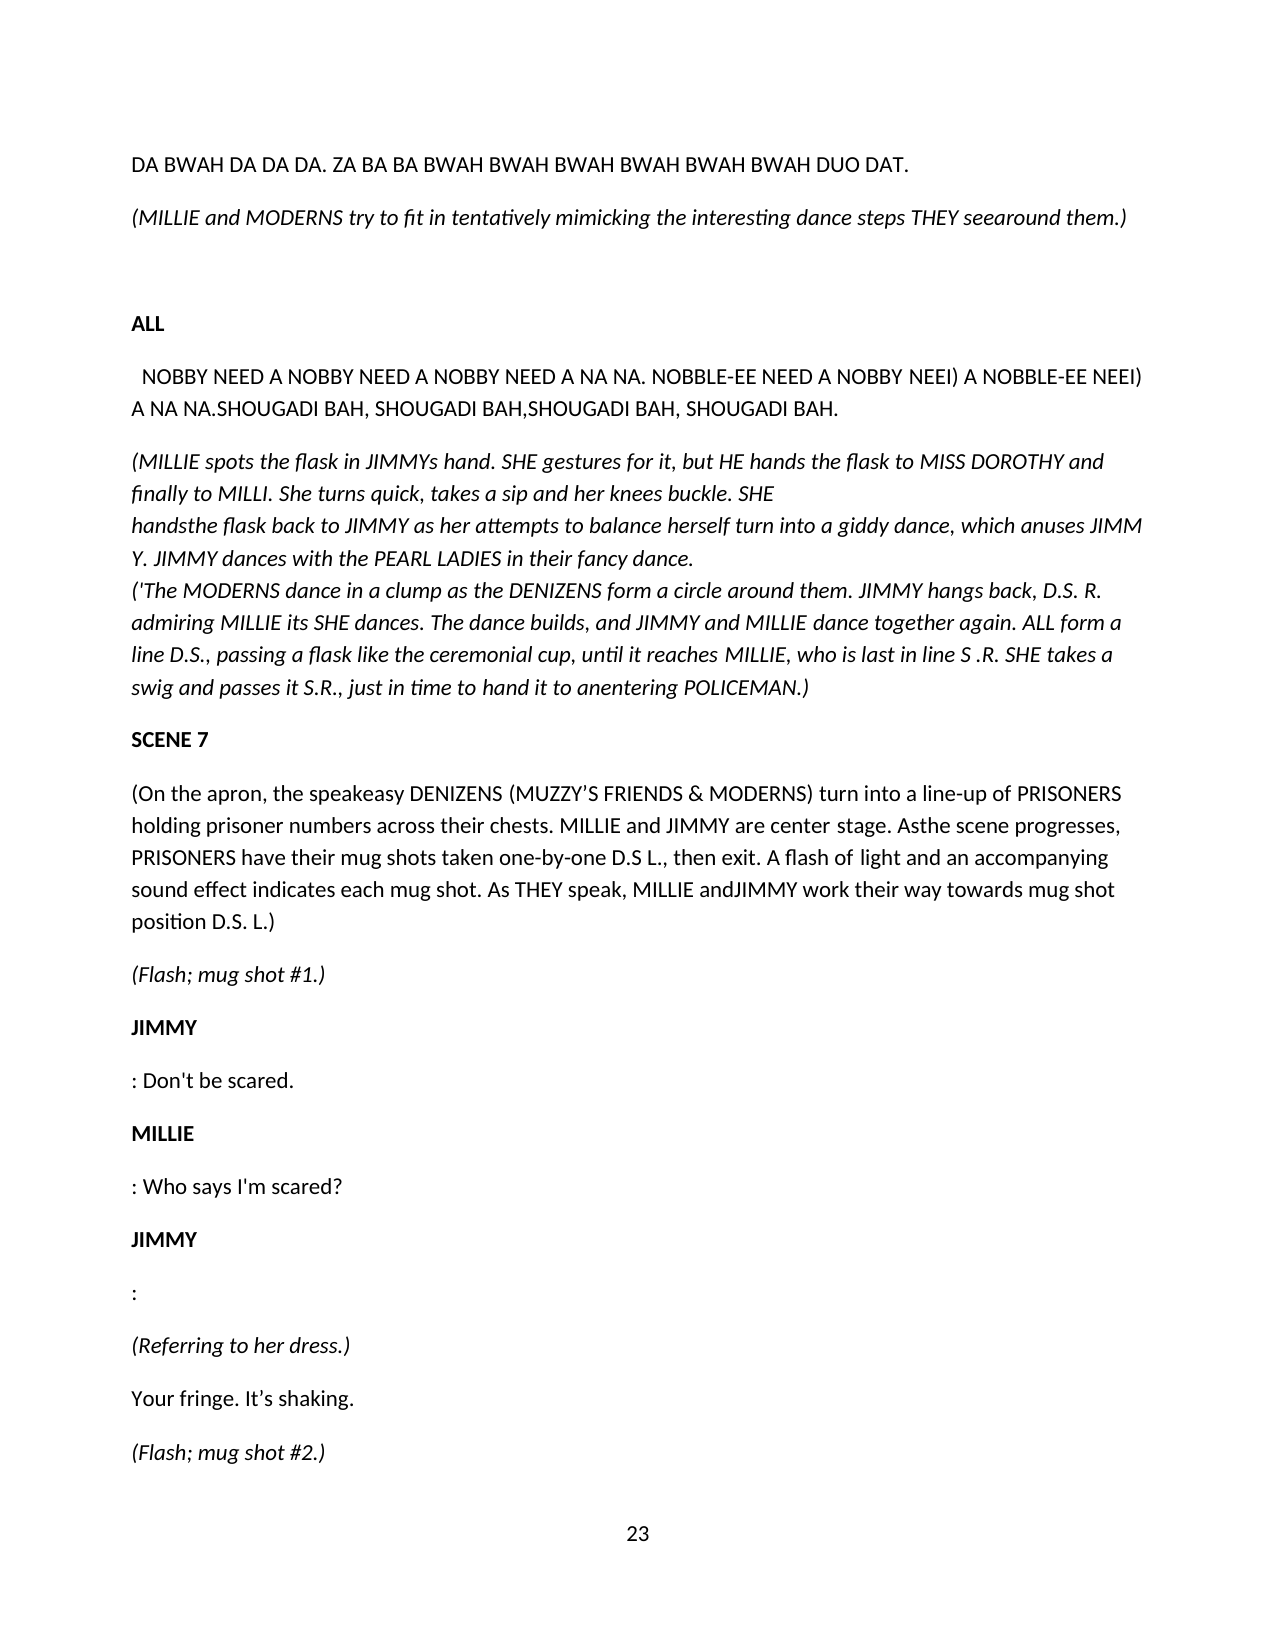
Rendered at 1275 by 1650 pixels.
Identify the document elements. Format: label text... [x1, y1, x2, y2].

text SCENE 7 [131, 726, 1144, 754]
text (Flash; mug shot #2.) [131, 1438, 1144, 1466]
text JIMMY [131, 1013, 1144, 1041]
text MILLIE [131, 1119, 1144, 1147]
text (Referring to her dress.) [131, 1332, 1144, 1359]
text (MILLIE and MODERNS try to fit in tentatively mimicking the interesting dance steps THEY seearound them.) [131, 203, 1144, 231]
text JIMMY [131, 1226, 1144, 1253]
text (MILLIE spots the flask in JIMMYs hand. SHE gestures for it, but HE hands the flask to MISS DOROTHY and finally to MILLI. She turns quick, takes a sip and her knees buckle. SHE handsthe flask back to JIMMY as her attempts to balance herself turn into a giddy dance, which anuses JIMMY. JIMMY dances with the PEARL LADIES in their fancy dance.('The MODERNS dance in a clump as the DENIZENS form a circle around them. JIMMY hangs back, D.S. R. admiring MILLIE its SHE dances. The dance builds, and JIMMY and MILLIE dance together again. ALL form a line D.S., passing a flask like the ceremonial cup, until it reaches MILLIE, who is last in line S .R. SHE takes a swig and passes it S.R., just in time to hand it to anentering POLICEMAN.) [131, 447, 1144, 701]
text NOBBY NEED A NOBBY NEED A NOBBY NEED A NA NA. NOBBLE-EE NEED A NOBBY NEEI) A NOBBLE-EE NEEI) A NA NA.SHOUGADI BAH, SHOUGADI BAH,SHOUGADI BAH, SHOUGADI BAH. [131, 362, 1144, 422]
text : Don't be scared. [131, 1066, 1144, 1094]
text : [131, 1278, 1144, 1307]
text DA BWAH DA DA DA. ZA BA BA BWAH BWAH BWAH BWAH BWAH BWAH DUO DAT. [131, 150, 1144, 178]
text (On the apron, the speakeasy DENIZENS (MUZZY’S FRIENDS & MODERNS) turn into a line-up of PRISONERS holding prisoner numbers across their chests. MILLIE and JIMMY are center stage. Asthe scene progresses, PRISONERS have their mug shots taken one-by-one D.S L., then exit. A flash of light and an accompanying sound effect indicates each mug shot. As THEY speak, MILLIE andJIMMY work their way towards mug shot position D.S. L.) [131, 779, 1144, 935]
text ALL [131, 309, 1144, 337]
text Your fringe. It’s shaking. [131, 1384, 1144, 1413]
text : Who says I'm scared? [131, 1172, 1144, 1201]
text (Flash; mug shot #1.) [131, 960, 1144, 988]
